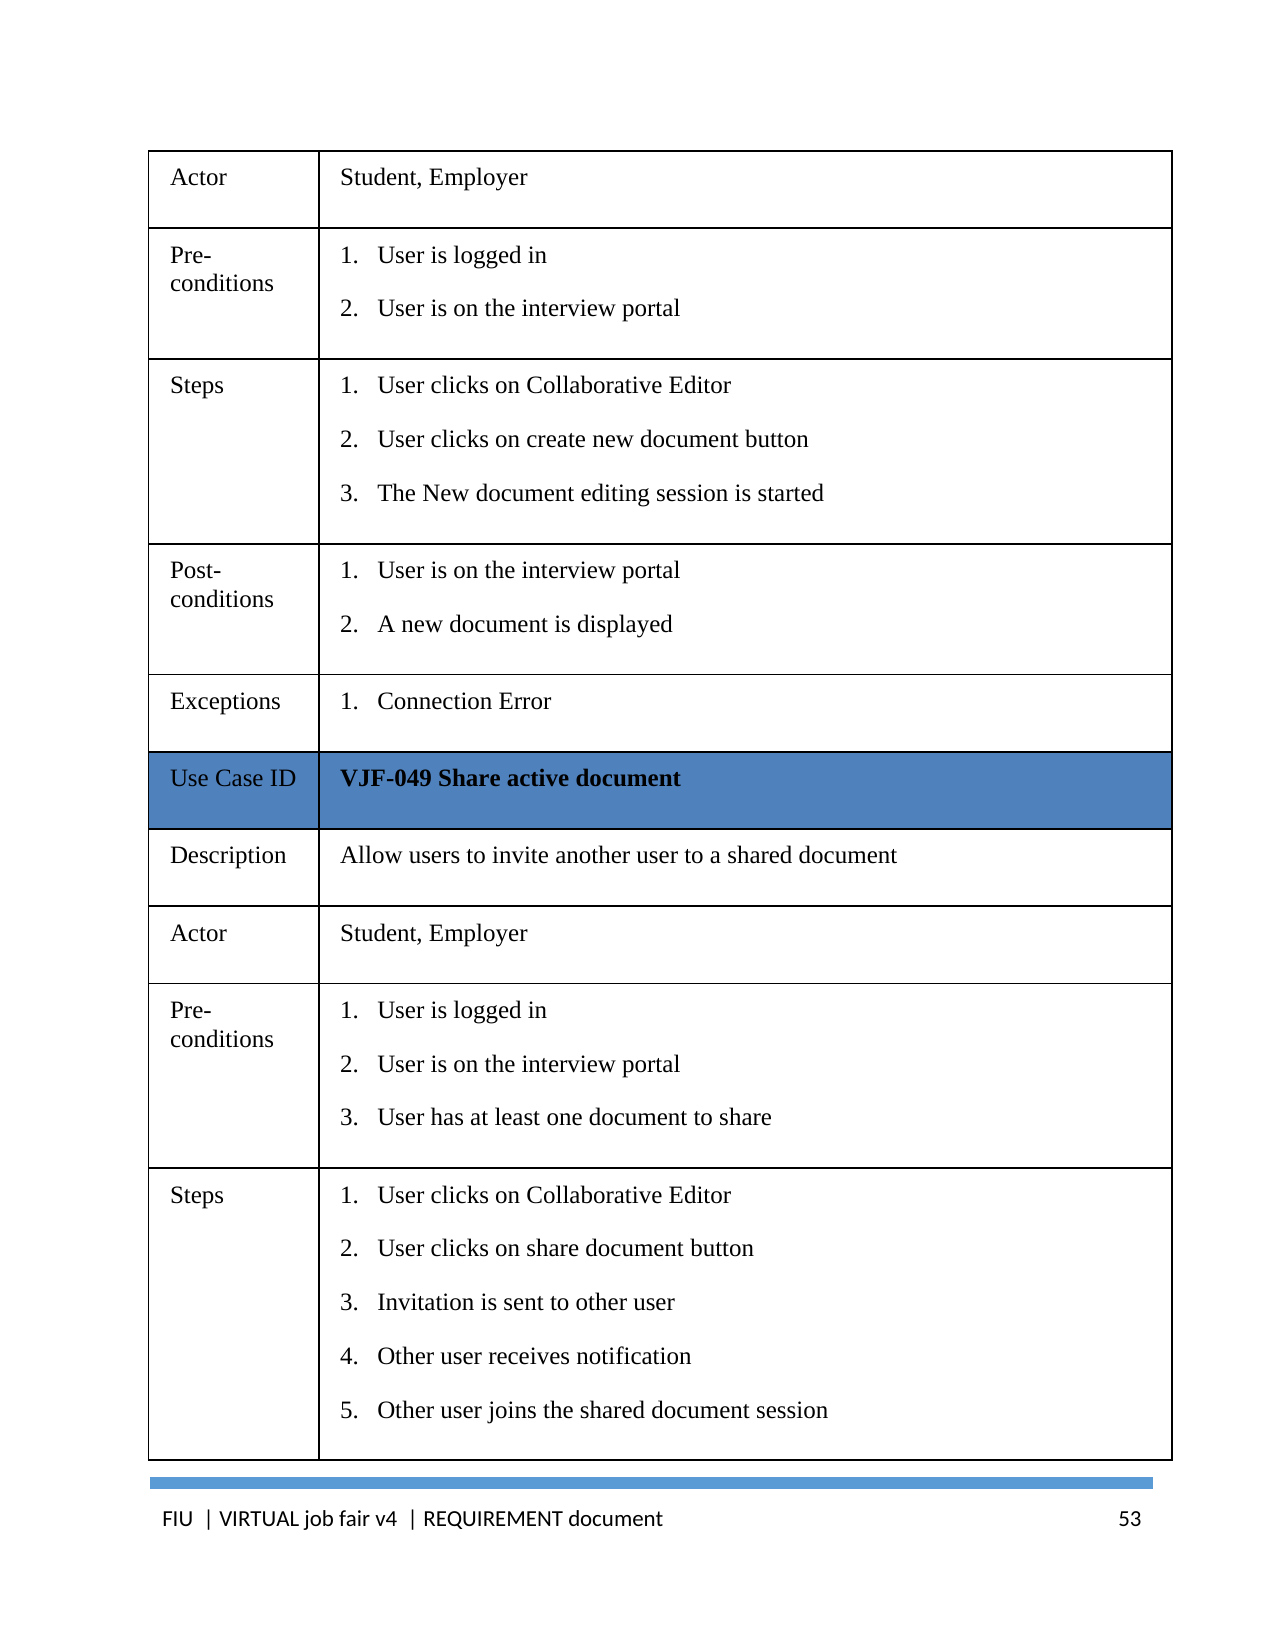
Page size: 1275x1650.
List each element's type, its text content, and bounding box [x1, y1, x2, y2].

table_cell Student, Employer [320, 152, 1171, 227]
table_cell Post-conditions [149, 545, 318, 674]
table_cell Student, Employer [320, 907, 1171, 982]
table_cell Use Case ID [149, 753, 318, 828]
table_cell 1. User clicks on Collaborative Editor 2. User clicks on share document button 3. Invitation is sent to other user 4. Other user receives notification 5. Other user joins the shared document session [320, 1169, 1171, 1459]
table_cell 1. User is logged in 2. User is on the interview portal 3. User has at least one document to share [320, 984, 1171, 1167]
table_cell Description [149, 830, 318, 905]
table_cell 1. User clicks on Collaborative Editor 2. User clicks on create new document button 3. The New document editing session is started [320, 360, 1171, 543]
table_cell VJF-049 Share active document [320, 753, 1171, 828]
table_cell Exceptions [149, 675, 318, 751]
table_cell Actor [149, 152, 318, 227]
table_cell Steps [149, 360, 318, 543]
table_cell Pre-conditions [149, 229, 318, 358]
table_cell 1. Connection Error [320, 675, 1171, 751]
table_cell Steps [149, 1169, 318, 1459]
table_cell 1. User is logged in 2. User is on the interview portal [320, 229, 1171, 358]
table_cell 1. User is on the interview portal 2. A new document is displayed [320, 545, 1171, 674]
table_cell Actor [149, 907, 318, 982]
table_cell Pre-conditions [149, 984, 318, 1167]
table_cell Allow users to invite another user to a shared document [320, 830, 1171, 905]
